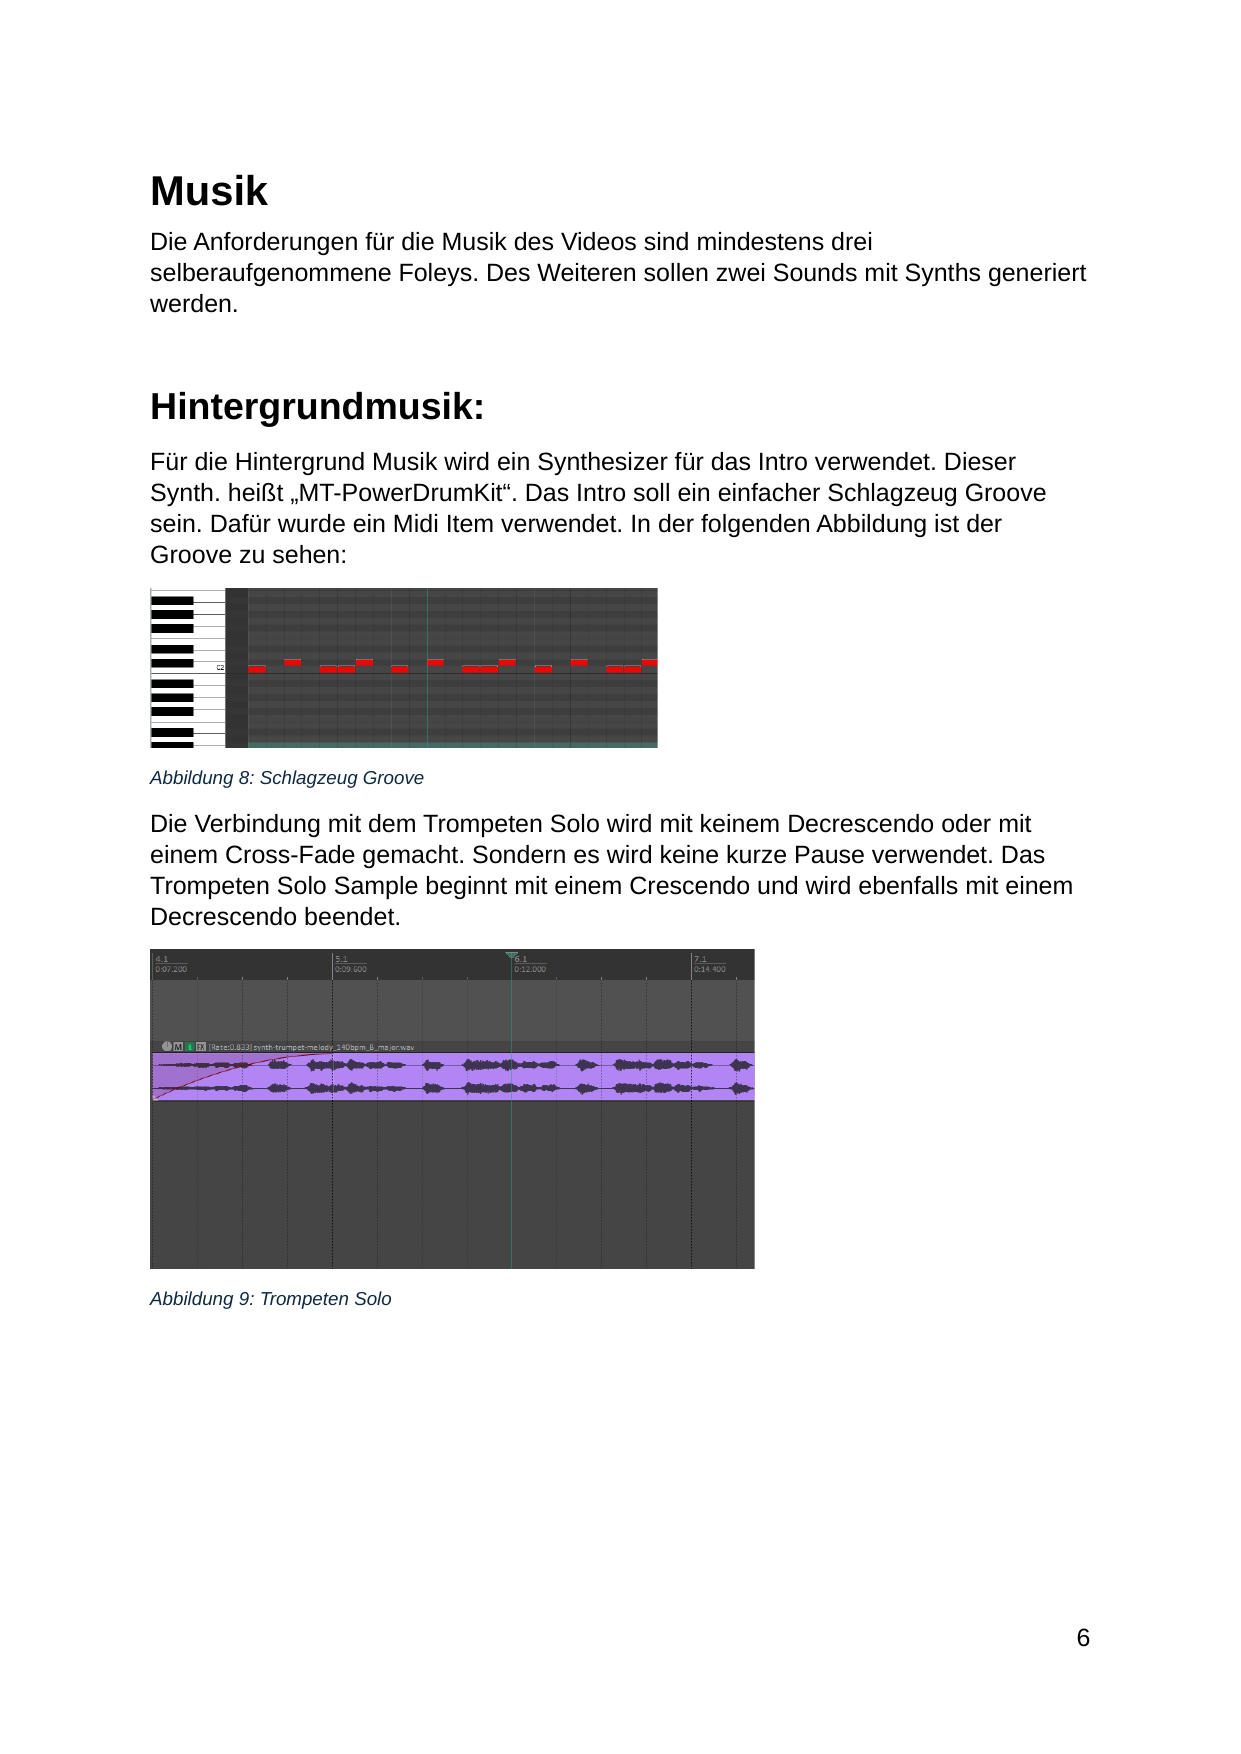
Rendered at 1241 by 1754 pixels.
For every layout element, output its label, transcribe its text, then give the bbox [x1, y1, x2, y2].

picture [150, 588, 658, 748]
text Die Verbindung mit dem Trompeten Solo wird mit keinem Decrescendo oder mit einem Cross-Fade gemacht. Sondern es wird keine kurze Pause verwendet. Das Trompeten Solo Sample beginnt mit einem Crescendo und wird ebenfalls mit einem Decrescendo beendet. [150, 809, 1090, 931]
text Abbildung 9: Trompeten Solo [150, 1288, 1090, 1309]
text Die Anforderungen für die Musik des Videos sind mindestens drei selberaufgenommene Foleys. Des Weiteren sollen zwei Sounds mit Synths generiert werden. [150, 227, 1090, 317]
text Für die Hintergrund Musik wird ein Synthesizer für das Intro verwendet. Dieser Synth. heißt „MT-PowerDrumKit“. Das Intro soll ein einfacher Schlagzeug Groove sein. Dafür wurde ein Midi Item verwendet. In der folgenden Abbildung ist der Groove zu sehen: [150, 447, 1090, 569]
subtitle Musik [150, 167, 1090, 214]
text Abbildung 8: Schlagzeug Groove [150, 766, 1090, 788]
picture [150, 949, 755, 1269]
subtitle Hintergrundmusik: [150, 384, 1090, 427]
